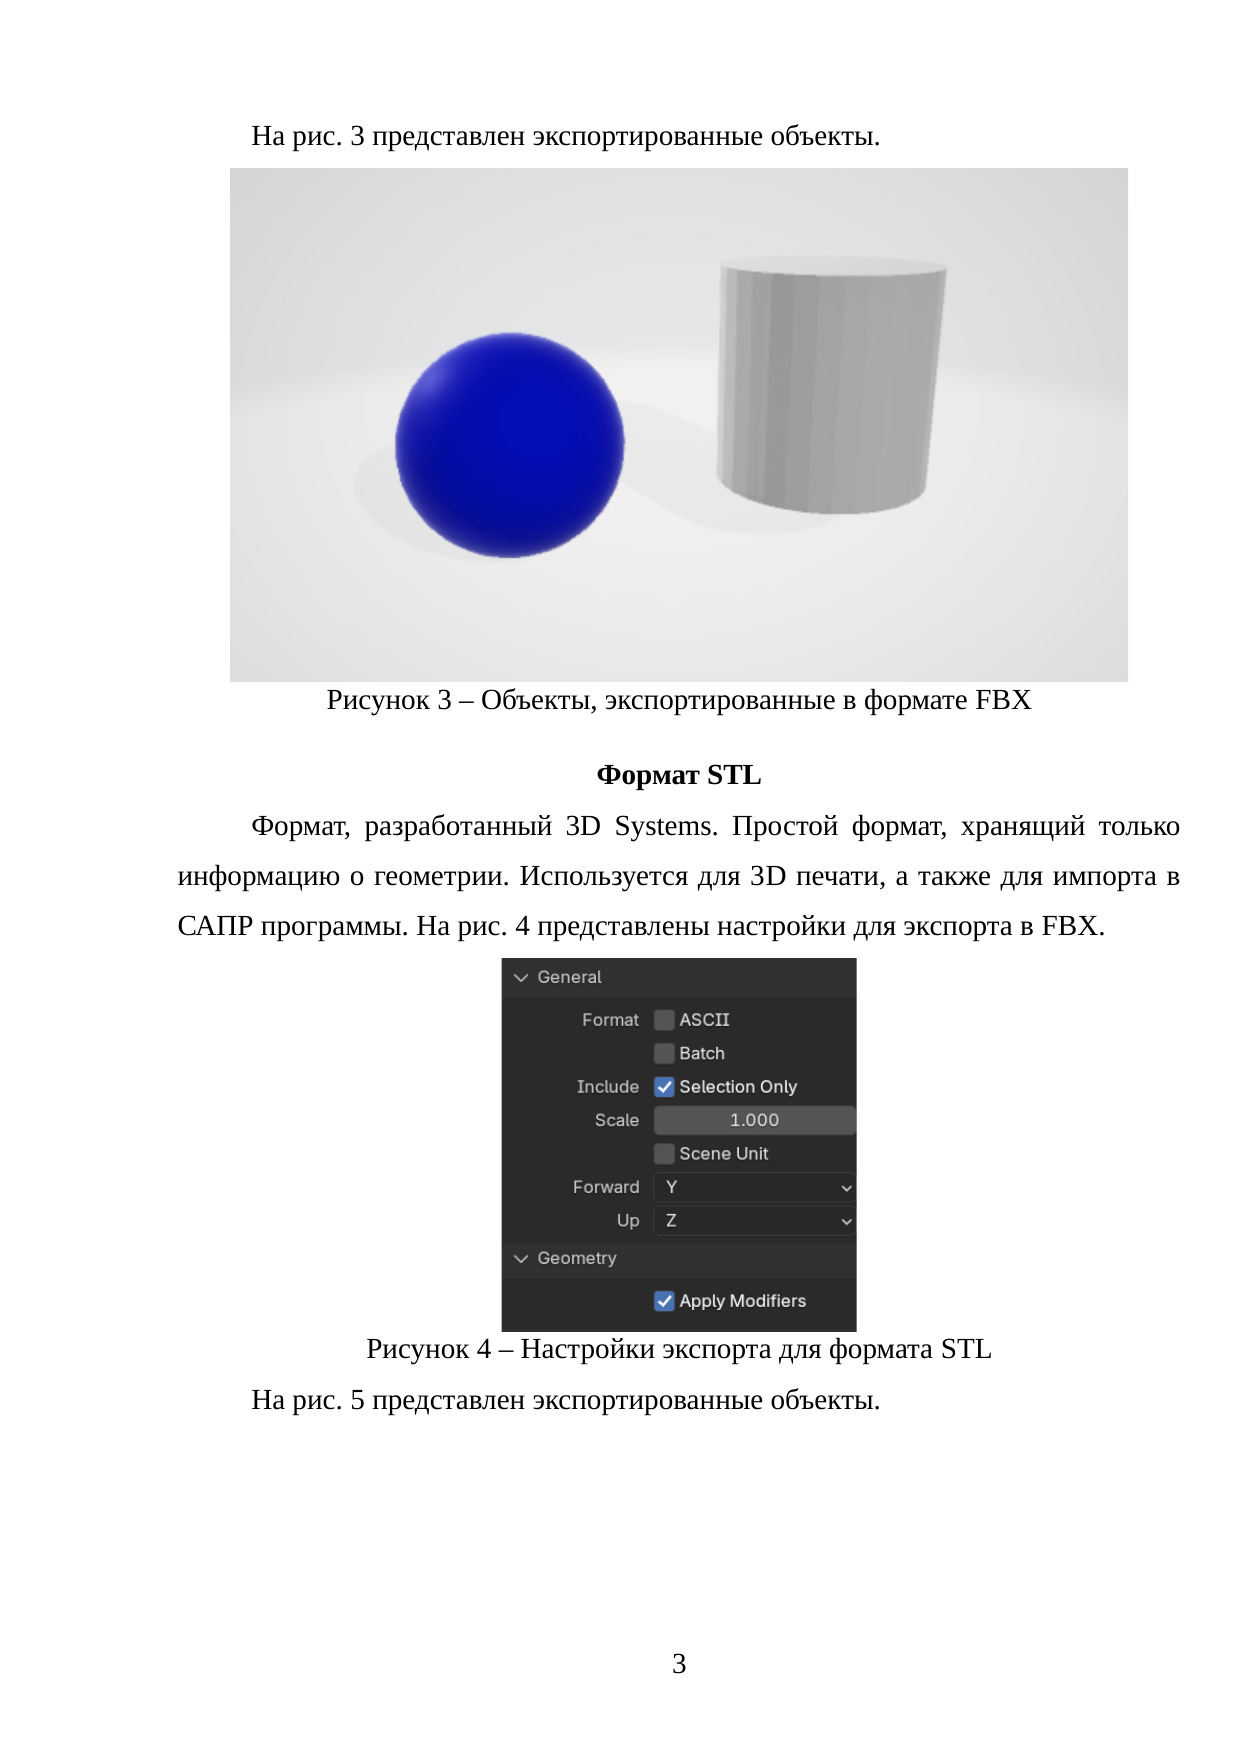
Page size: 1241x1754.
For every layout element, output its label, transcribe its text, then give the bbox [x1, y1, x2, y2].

subtitle Формат STL [177, 757, 1181, 791]
picture [230, 168, 1129, 682]
picture [501, 958, 857, 1332]
